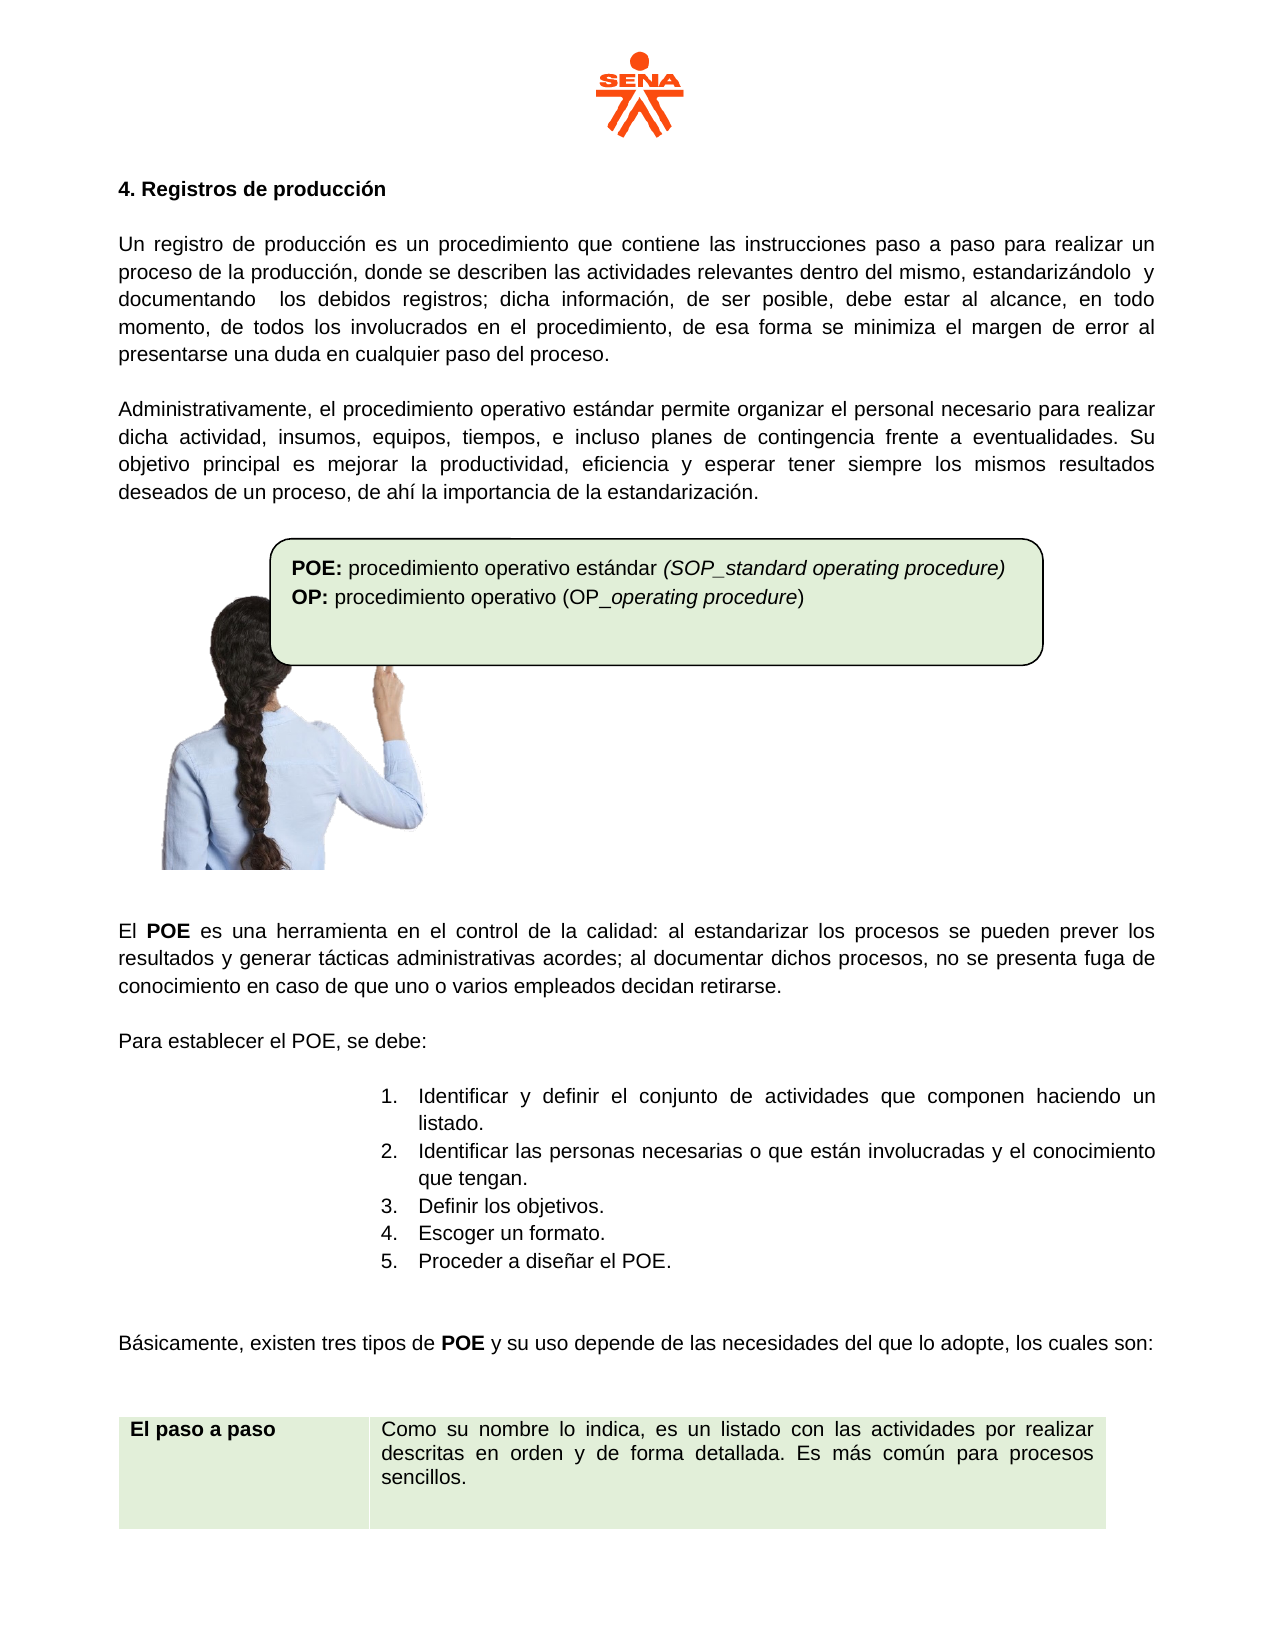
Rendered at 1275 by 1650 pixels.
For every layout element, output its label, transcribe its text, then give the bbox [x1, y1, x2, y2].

list Identificar y definir el conjunto de actividades que componen haciendo un listado. [381, 1083, 1157, 1135]
picture [585, 48, 690, 142]
text 4. Registros de producción [118, 177, 1157, 201]
text El POE es una herramienta en el control de la calidad: al estandarizar los procesos se pueden prever los resultados y generar tácticas administrativas acordes; al documentar dichos procesos, no se presenta fuga de conocimiento en caso de que uno o varios empleados decidan retirarse. [118, 918, 1157, 997]
table_header El paso a paso [119, 1417, 369, 1529]
text Administrativamente, el procedimiento operativo estándar permite organizar el personal necesario para realizar dicha actividad, insumos, equipos, tiempos, e incluso planes de contingencia frente a eventualidades. Su objetivo principal es mejorar la productividad, eficiencia y esperar tener siempre los mismos resultados deseados de un proceso, de ahí la importancia de la estandarización. [118, 397, 1157, 504]
list Escoger un formato. [381, 1221, 1157, 1245]
list Identificar las personas necesarias o que están involucradas y el conocimiento que tengan. [381, 1138, 1157, 1190]
list Proceder a diseñar el POE. [381, 1248, 1157, 1272]
text Un registro de producción es un procedimiento que contiene las instrucciones paso a paso para realizar un proceso de la producción, donde se describen las actividades relevantes dentro del mismo, estandarizándolo y documentando los debidos registros; dicha información, de ser posible, debe estar al alcance, en todo momento, de todos los involucrados en el procedimiento, de esa forma se minimiza el margen de error al presentarse una duda en cualquier paso del proceso. [118, 232, 1157, 366]
list Definir los objetivos. [381, 1193, 1157, 1217]
picture [158, 588, 429, 870]
text Básicamente, existen tres tipos de POE y su uso depende de las necesidades del que lo adopte, los cuales son: [118, 1331, 1157, 1355]
text Para establecer el POE, se debe: [118, 1028, 1157, 1052]
